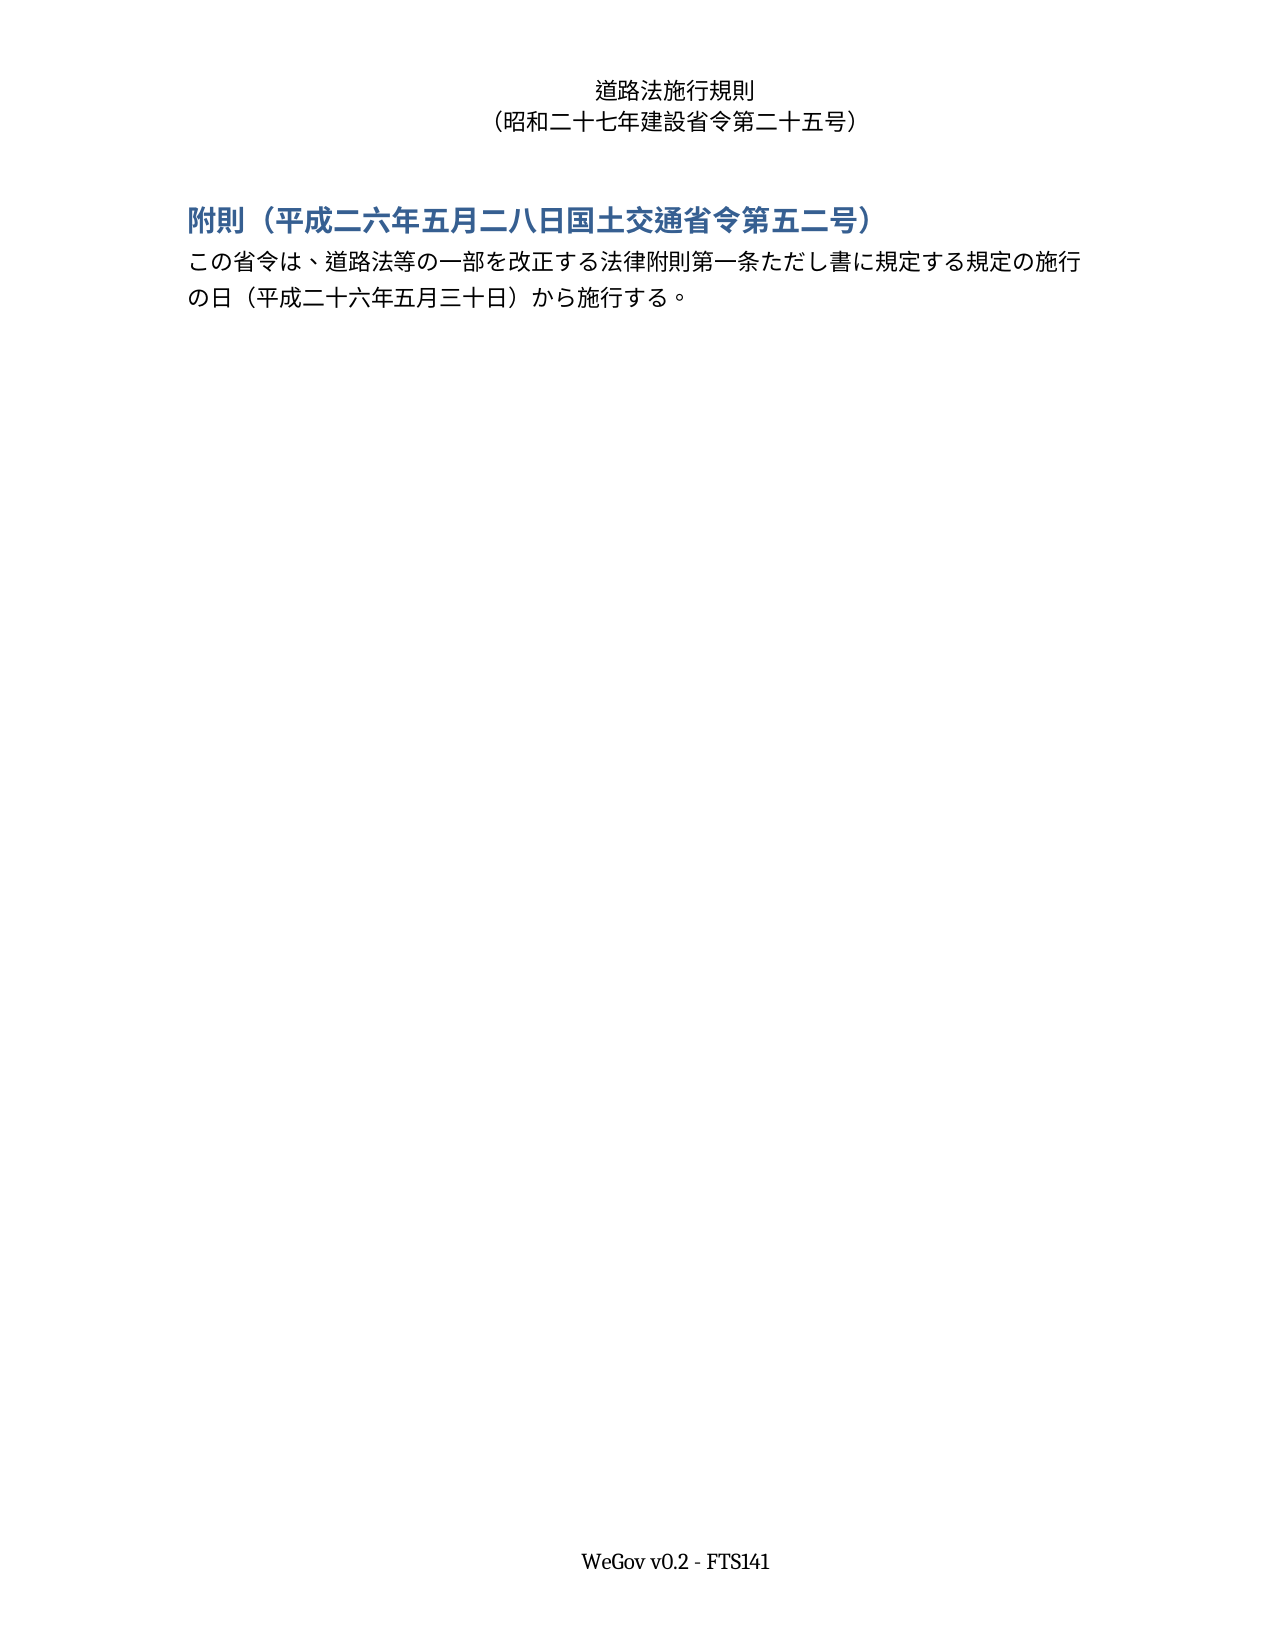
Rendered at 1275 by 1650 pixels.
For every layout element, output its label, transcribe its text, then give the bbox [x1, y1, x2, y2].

text この省令は、道路法等の一部を改正する法律附則第一条ただし書に規定する規定の施行の日（平成二十六年五月三十日）から施行する。 [187, 246, 1087, 313]
subtitle 附則（平成二六年五月二八日国土交通省令第五二号） [187, 200, 1087, 240]
